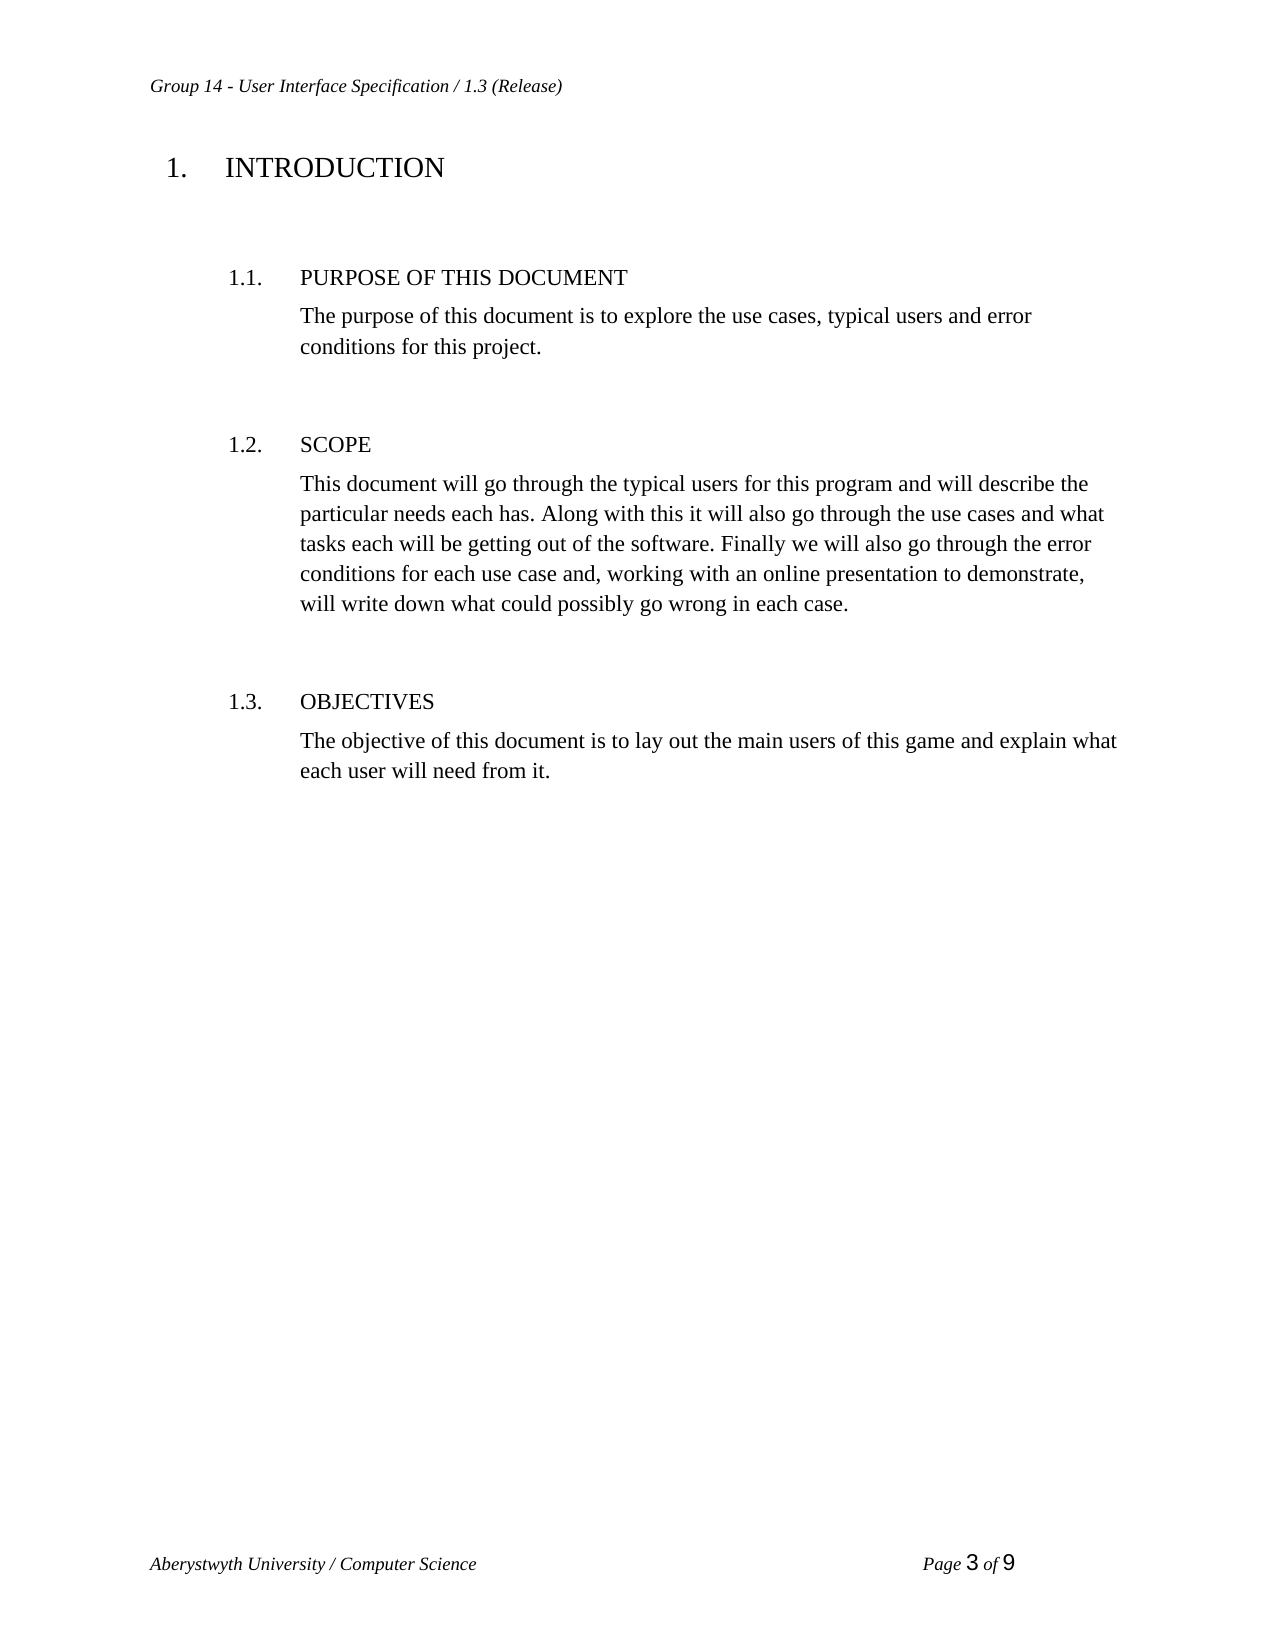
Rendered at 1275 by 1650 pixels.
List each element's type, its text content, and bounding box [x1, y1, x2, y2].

text This document will go through the typical users for this program and will describe the particular needs each has. Along with this it will also go through the use cases and what tasks each will be getting out of the software. Finally we will also go through the error conditions for each use case and, working with an online presentation to demonstrate, will write down what could possibly go wrong in each case. [300, 469, 1125, 617]
subtitle OBJECTIVES [262, 688, 1125, 715]
subtitle SCOPE [262, 431, 1125, 457]
subtitle INTRODUCTION [187, 150, 1125, 183]
subtitle PURPOSE OF THIS DOCUMENT [262, 264, 1125, 290]
text The objective of this document is to lay out the main users of this game and explain what each user will need from it. [300, 727, 1125, 784]
text The purpose of this document is to explore the use cases, typical users and error conditions for this project. [300, 303, 1125, 359]
